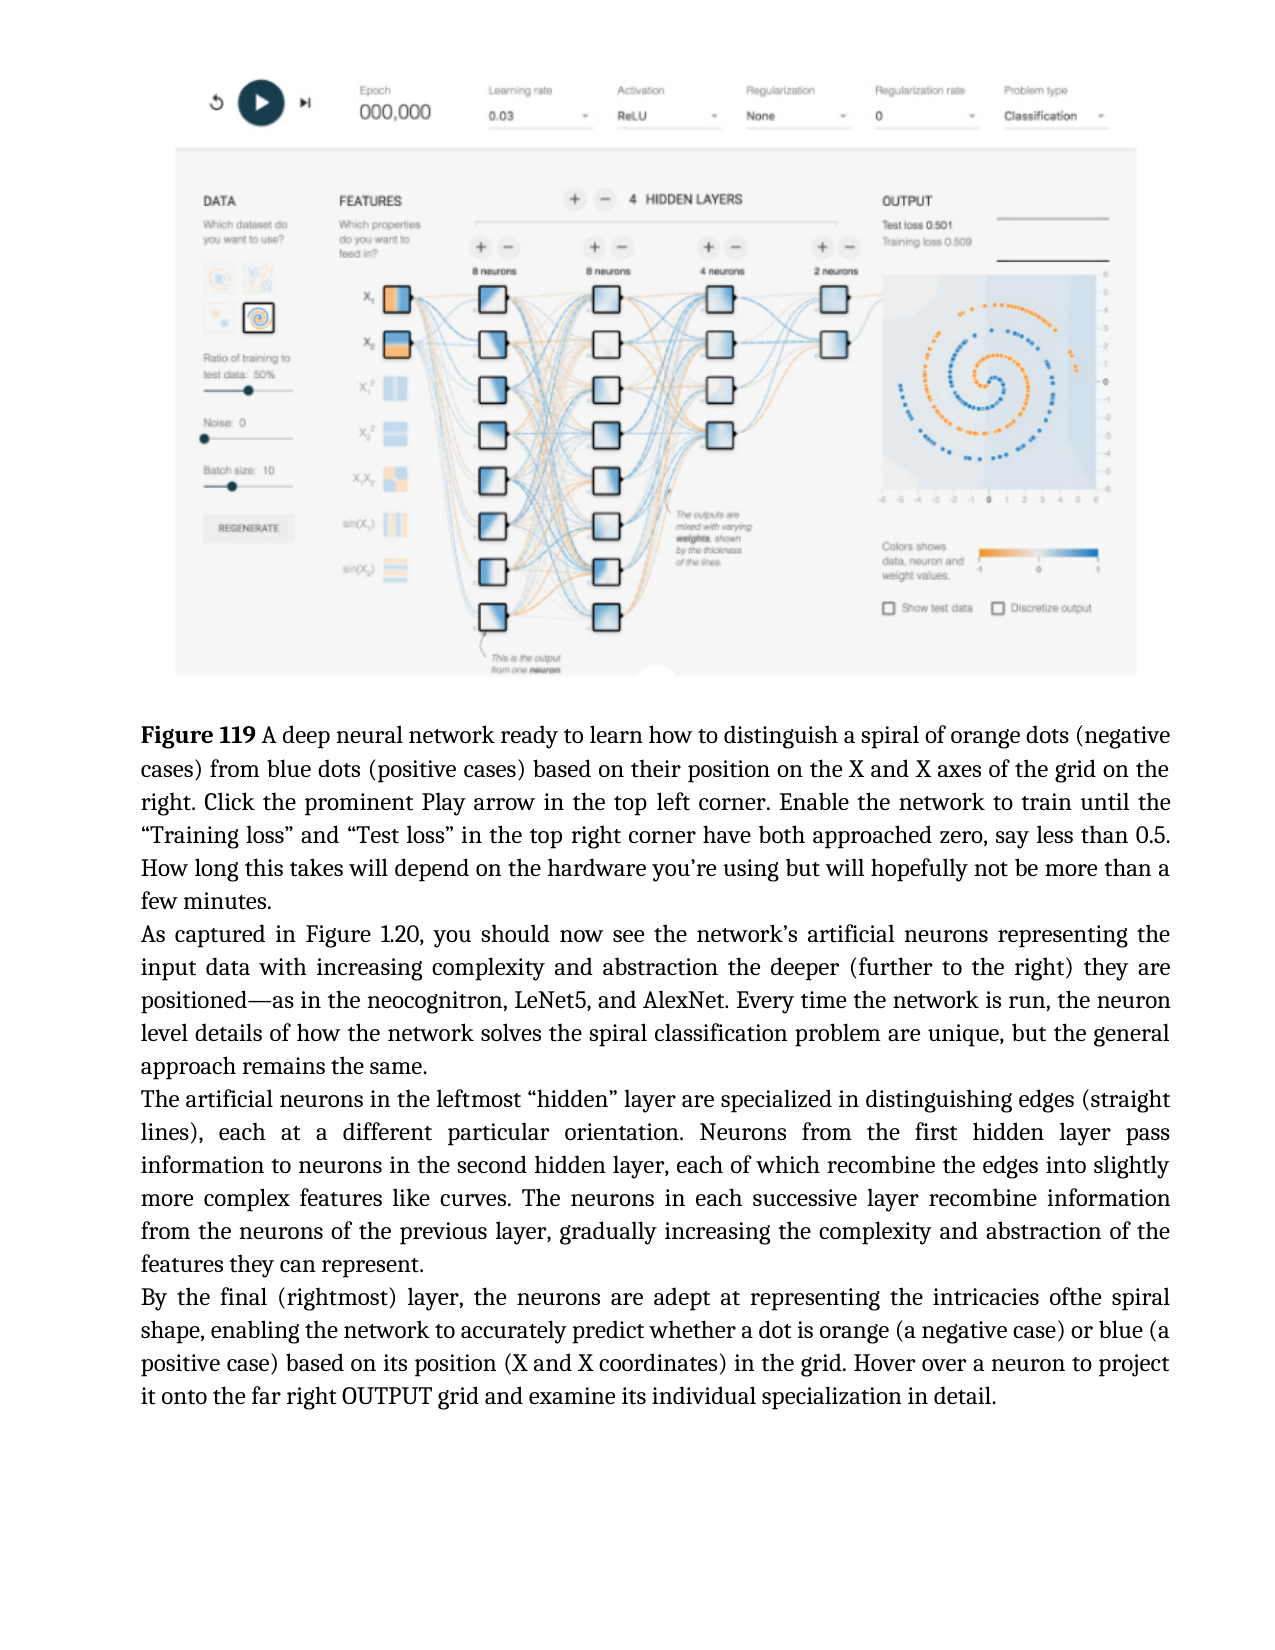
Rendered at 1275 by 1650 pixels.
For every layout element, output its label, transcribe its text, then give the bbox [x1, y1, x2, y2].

list The artificial neurons in the leftmost “hidden” layer are specialized in distinguishing edges (straight lines), each at a different particular orientation. Neurons from the first hidden layer pass information to neurons in the second hidden layer, each of which recombine the edges into slightly more complex features like curves. The neurons in each successive layer recombine information from the neurons of the previous layer, gradually increasing the complexity and abstraction of the features they can represent. [141, 1085, 1172, 1278]
picture [168, 65, 1144, 685]
list As captured in Figure 1.20, you should now see the network’s artificial neurons representing the input data with increasing complexity and abstraction the deeper (further to the right) they are positioned—as in the neocognitron, LeNet5, and AlexNet. Every time the network is run, the neuron level details of how the network solves the spiral classification problem are unique, but the general approach remains the same. [141, 919, 1172, 1080]
list By the final (rightmost) layer, the neurons are adept at representing the intricacies ofthe spiral shape, enabling the network to accurately predict whether a dot is orange (a negative case) or blue (a positive case) based on its position (X and X coordinates) in the grid. Hover over a neuron to project it onto the far right OUTPUT grid and examine its individual specialization in detail. [141, 1283, 1172, 1411]
list Figure 119 A deep neural network ready to learn how to distinguish a spiral of orange dots (negative cases) from blue dots (positive cases) based on their position on the X and X axes of the grid on the right. Click the prominent Play arrow in the top left corner. Enable the network to train until the “Training loss” and “Test loss” in the top right corner have both approached zero, say less than 0.5. How long this takes will depend on the hardware you’re using but will hopefully not be more than a few minutes. [141, 721, 1172, 915]
